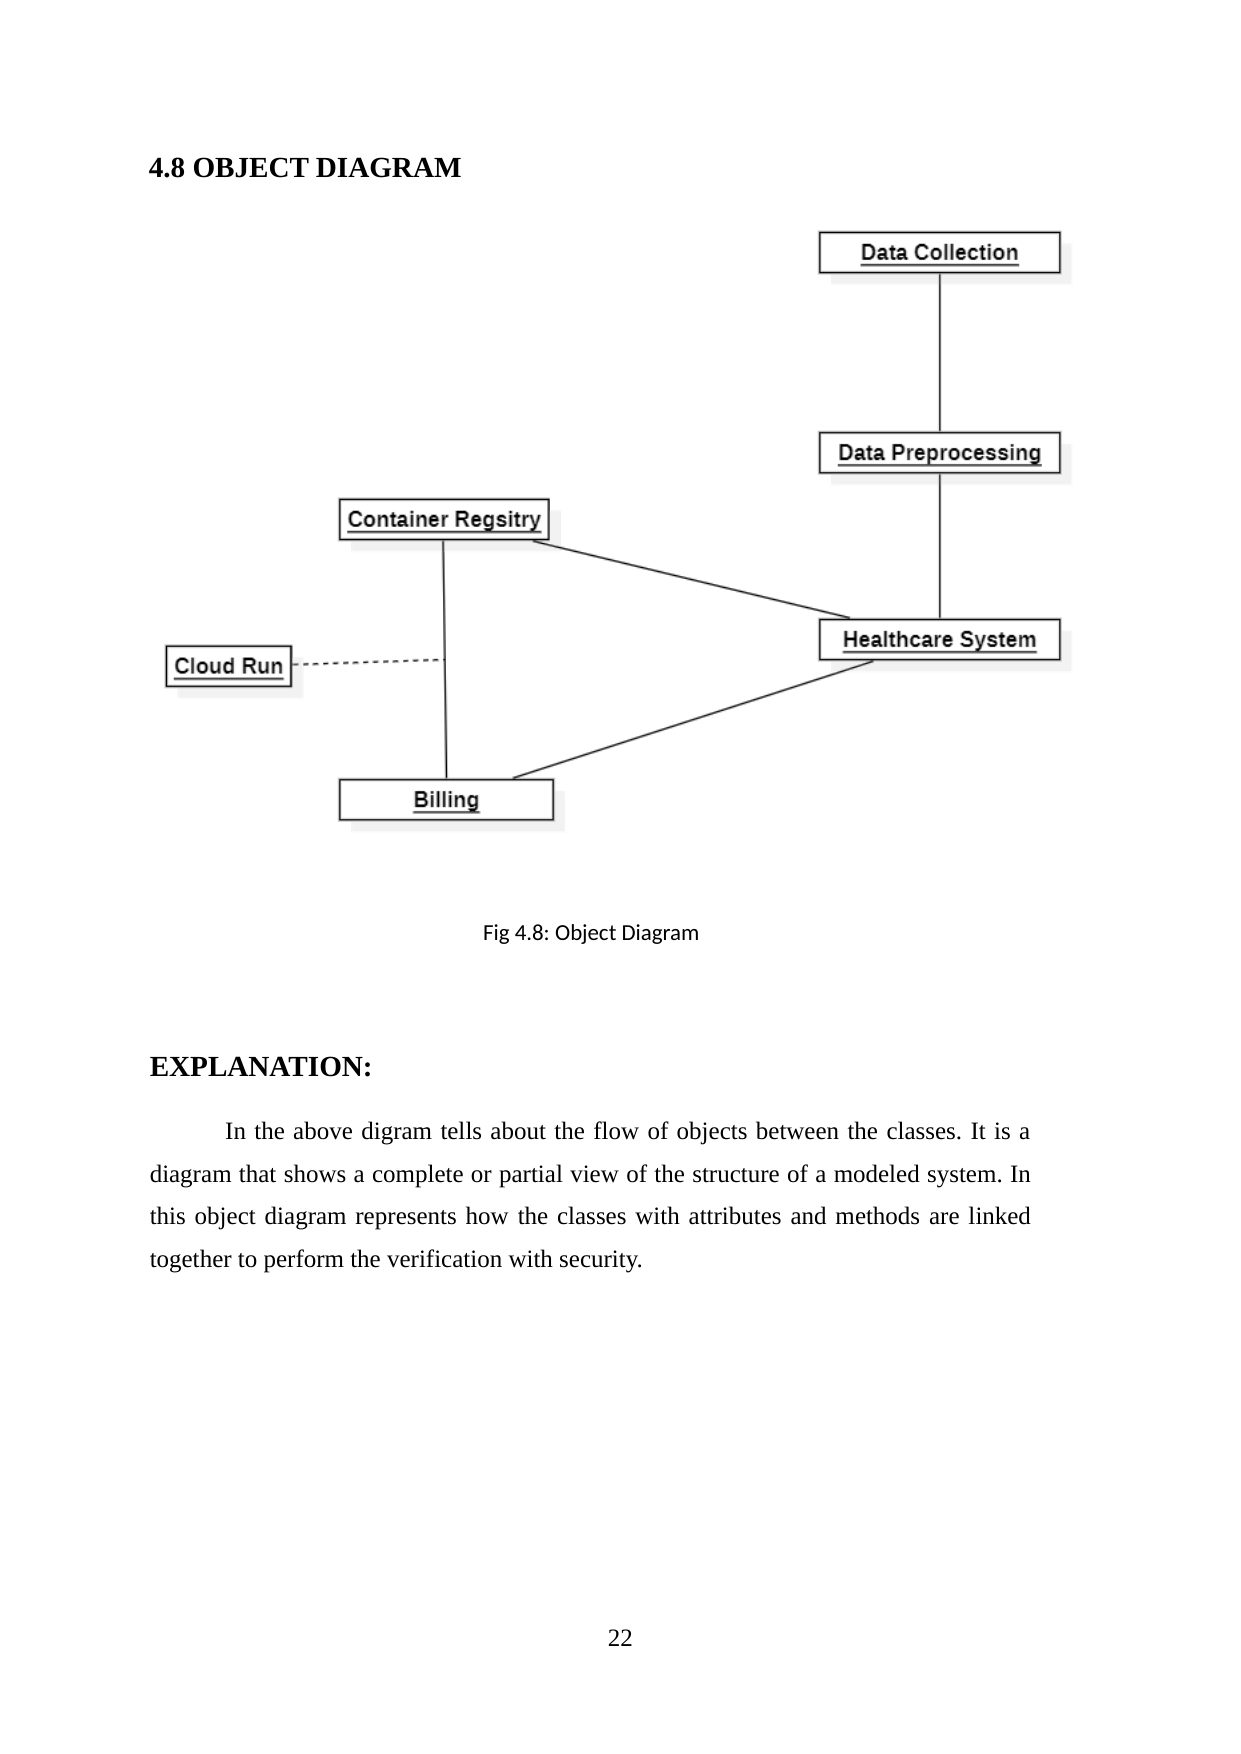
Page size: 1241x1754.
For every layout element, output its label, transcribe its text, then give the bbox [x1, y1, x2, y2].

text Fig 4.8: Object Diagram [167, 918, 1015, 946]
subtitle 4.8 OBJECT DIAGRAM [148, 150, 1090, 183]
text EXPLANATION: [149, 1049, 1090, 1083]
picture [150, 216, 1125, 886]
text In the above digram tells about the flow of objects between the classes. It is a diagram that shows a complete or partial view of the structure of a modeled system. In this object diagram represents how the classes with attributes and methods are linked together to perform the verification with security. [149, 1116, 1032, 1273]
